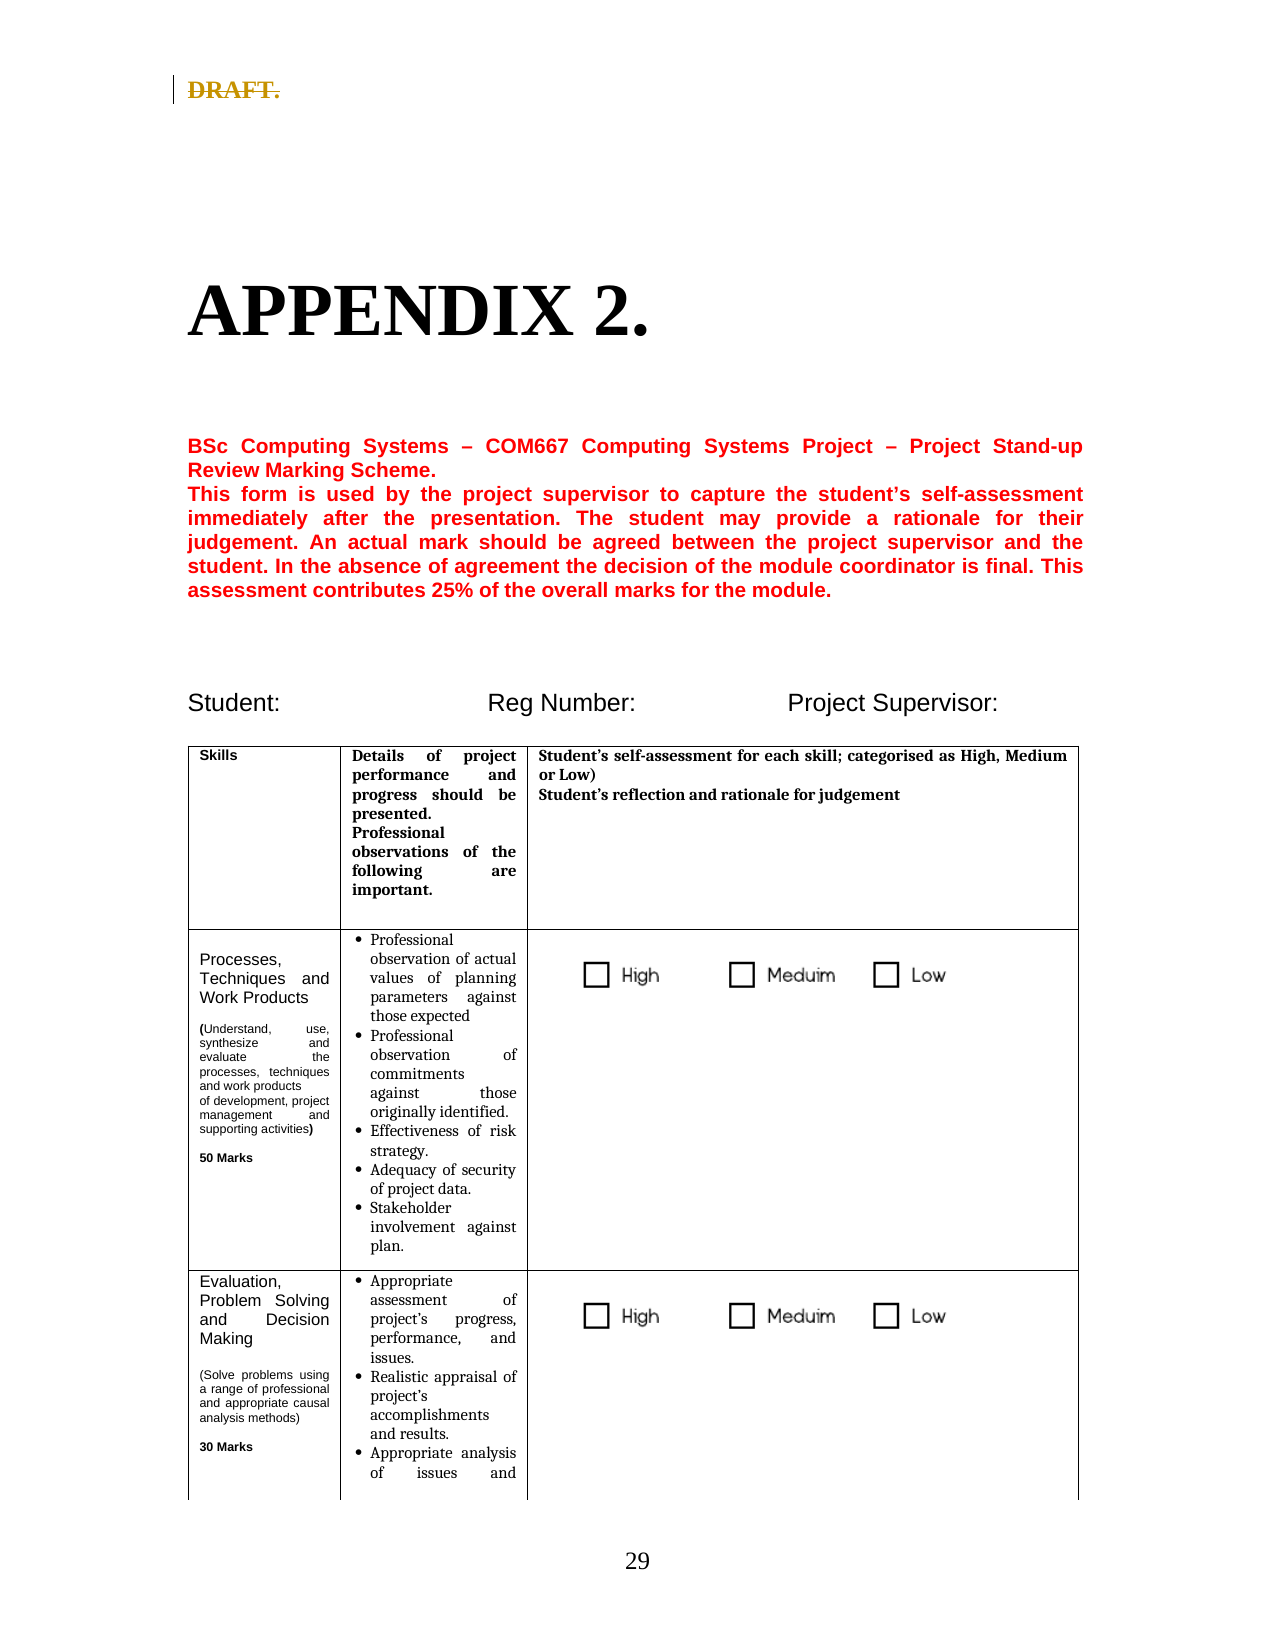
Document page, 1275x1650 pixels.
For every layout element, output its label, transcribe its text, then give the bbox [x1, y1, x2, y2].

table_cell Professional observation of actual values of planning parameters against those expected Professional observation of commitments against those originally identified. Effectiveness of risk strategy. Adequacy of security of project data. Stakeholder involvement against plan. [341, 930, 527, 1270]
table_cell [341, 1271, 527, 1500]
picture [538, 930, 1067, 1034]
table_header Skills [189, 747, 340, 929]
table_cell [189, 1271, 340, 1500]
text Student: Reg Number: Project Supervisor: [187, 688, 1087, 717]
table_header Details of project performance and progress should be presented. Professional observations of the following are important. [341, 747, 527, 929]
table_header Student’s self-assessment for each skill; categorised as High, Medium or Low) Student’s reflection and rationale for judgement [528, 747, 1078, 929]
picture [538, 1271, 1067, 1375]
text APPENDIX 2. [187, 265, 1087, 352]
table_cell [528, 1271, 1078, 1500]
text BSc Computing Systems – COM667 Computing Systems Project – Project Stand-up Review Marking Scheme. [187, 434, 1084, 482]
text This form is used by the project supervisor to capture the student’s self-assessment immediately after the presentation. The student may provide a rationale for their judgement. An actual mark should be agreed between the project supervisor and the student. In the absence of agreement the decision of the module coordinator is final. This assessment contributes 25% of the overall marks for the module. [187, 482, 1084, 602]
table_cell [528, 930, 1078, 1270]
table_cell Processes, Techniques and Work Products (Understand, use, synthesize and evaluate the processes, techniques and work products of development, project management and supporting activities) 50 Marks [189, 930, 340, 1270]
